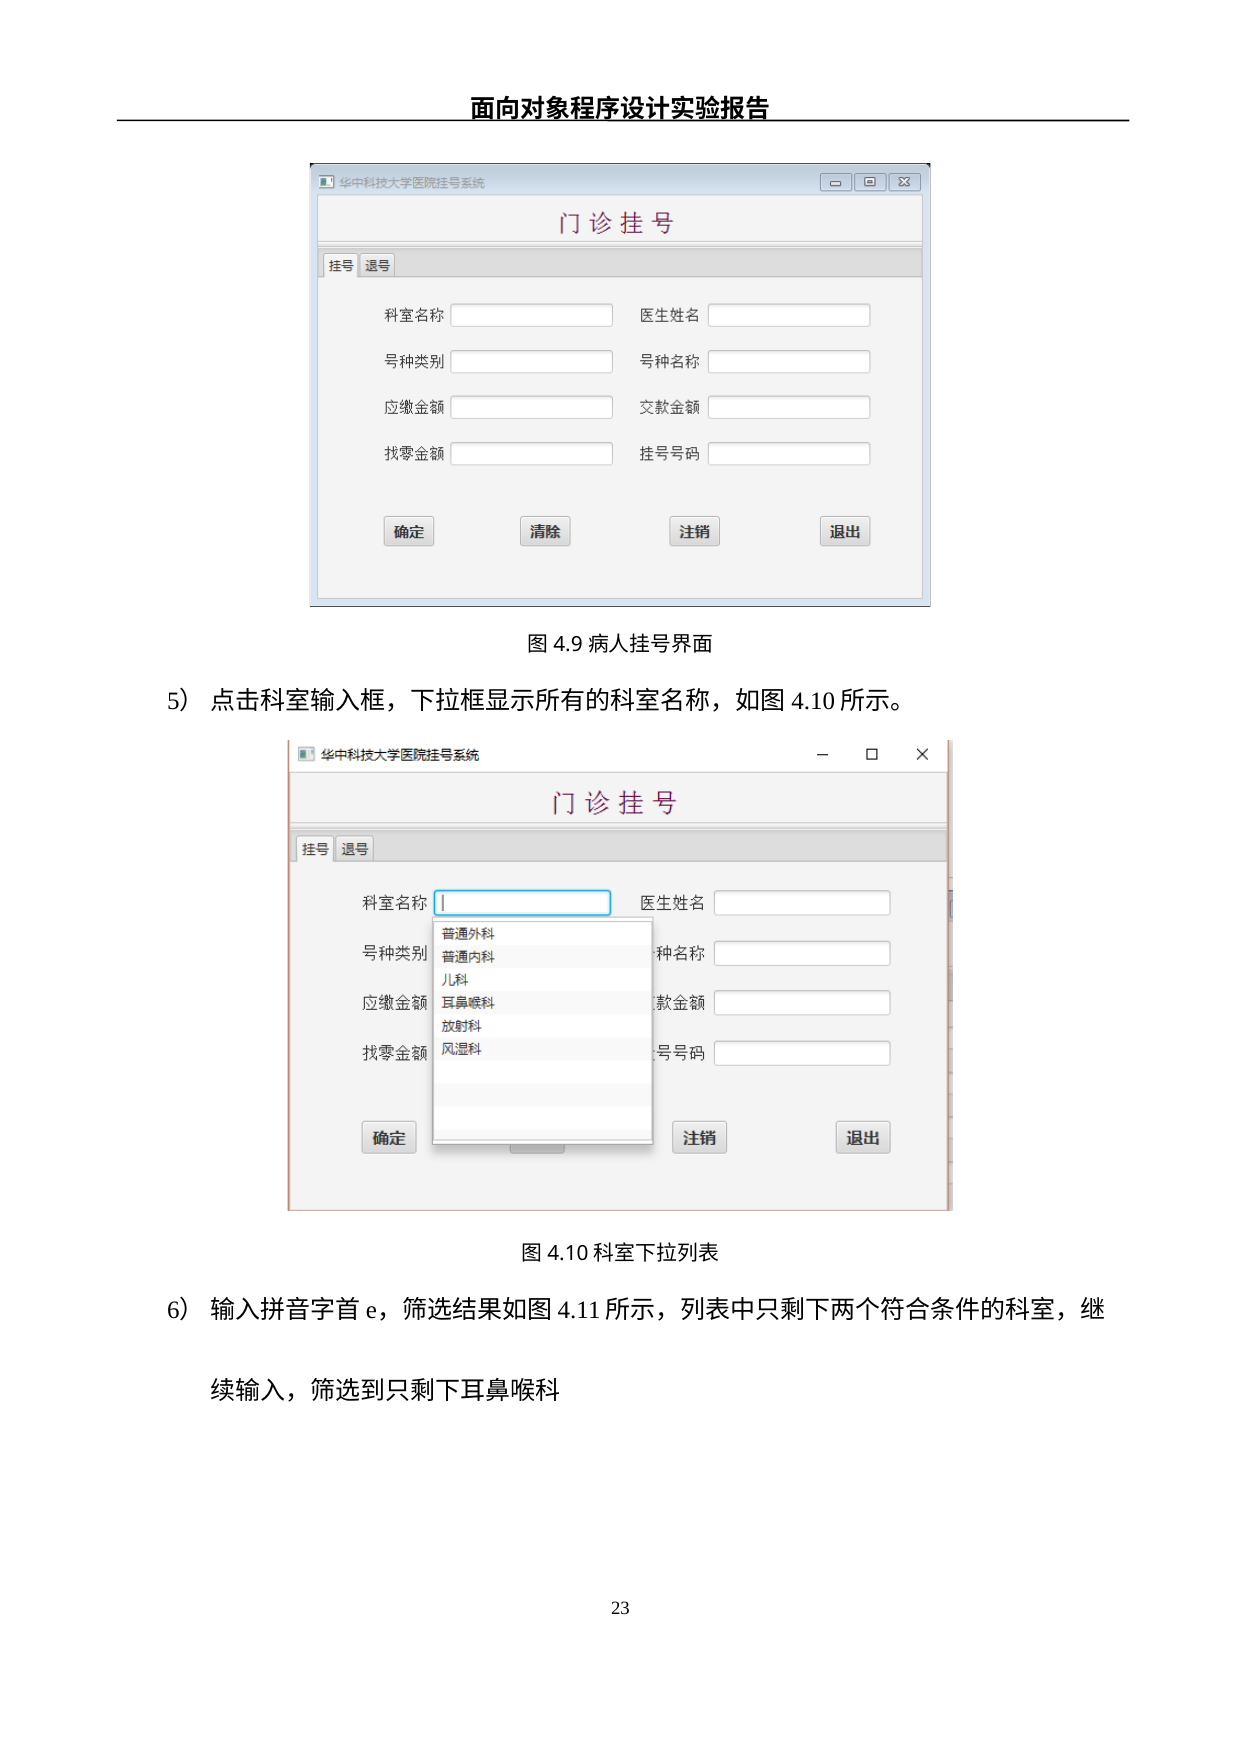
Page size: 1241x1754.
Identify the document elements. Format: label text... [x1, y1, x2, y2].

picture [309, 163, 931, 607]
text 图 4.10 科室下拉列表 [117, 1235, 1123, 1267]
list 输入拼音字首e，筛选结果如图 4.11所示，列表中只剩下两个符合条件的科室，继续输入，筛选到只剩下耳鼻喉科 [167, 1275, 1123, 1421]
list 点击科室输入框，下拉框显示所有的科室名称，如图 4.10所示。 [167, 666, 1123, 731]
text 图 4.9 病人挂号界面 [117, 626, 1123, 658]
picture [287, 740, 953, 1211]
